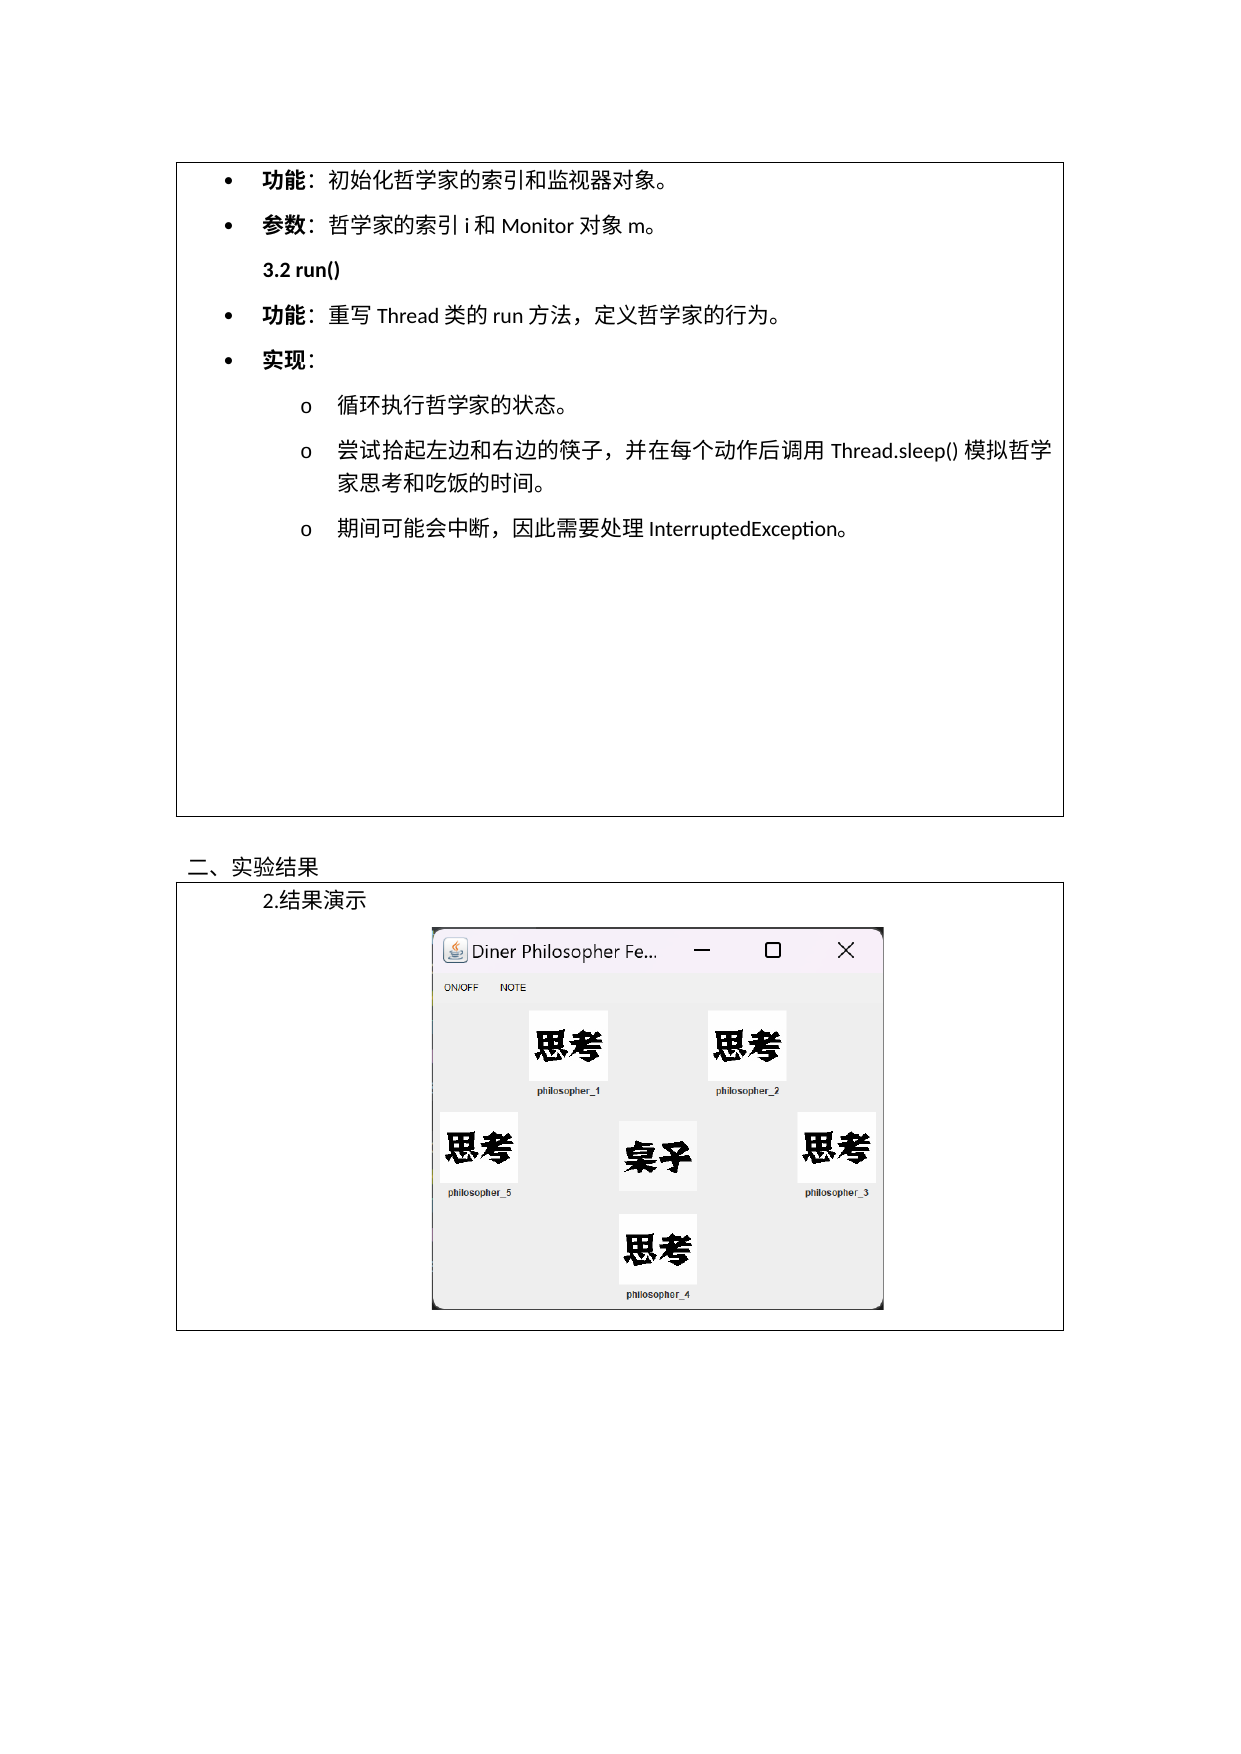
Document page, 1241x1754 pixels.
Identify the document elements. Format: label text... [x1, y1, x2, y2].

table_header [177, 883, 1063, 1330]
picture [431, 927, 884, 1310]
list 实验结果 [187, 849, 1053, 882]
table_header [177, 163, 1063, 816]
